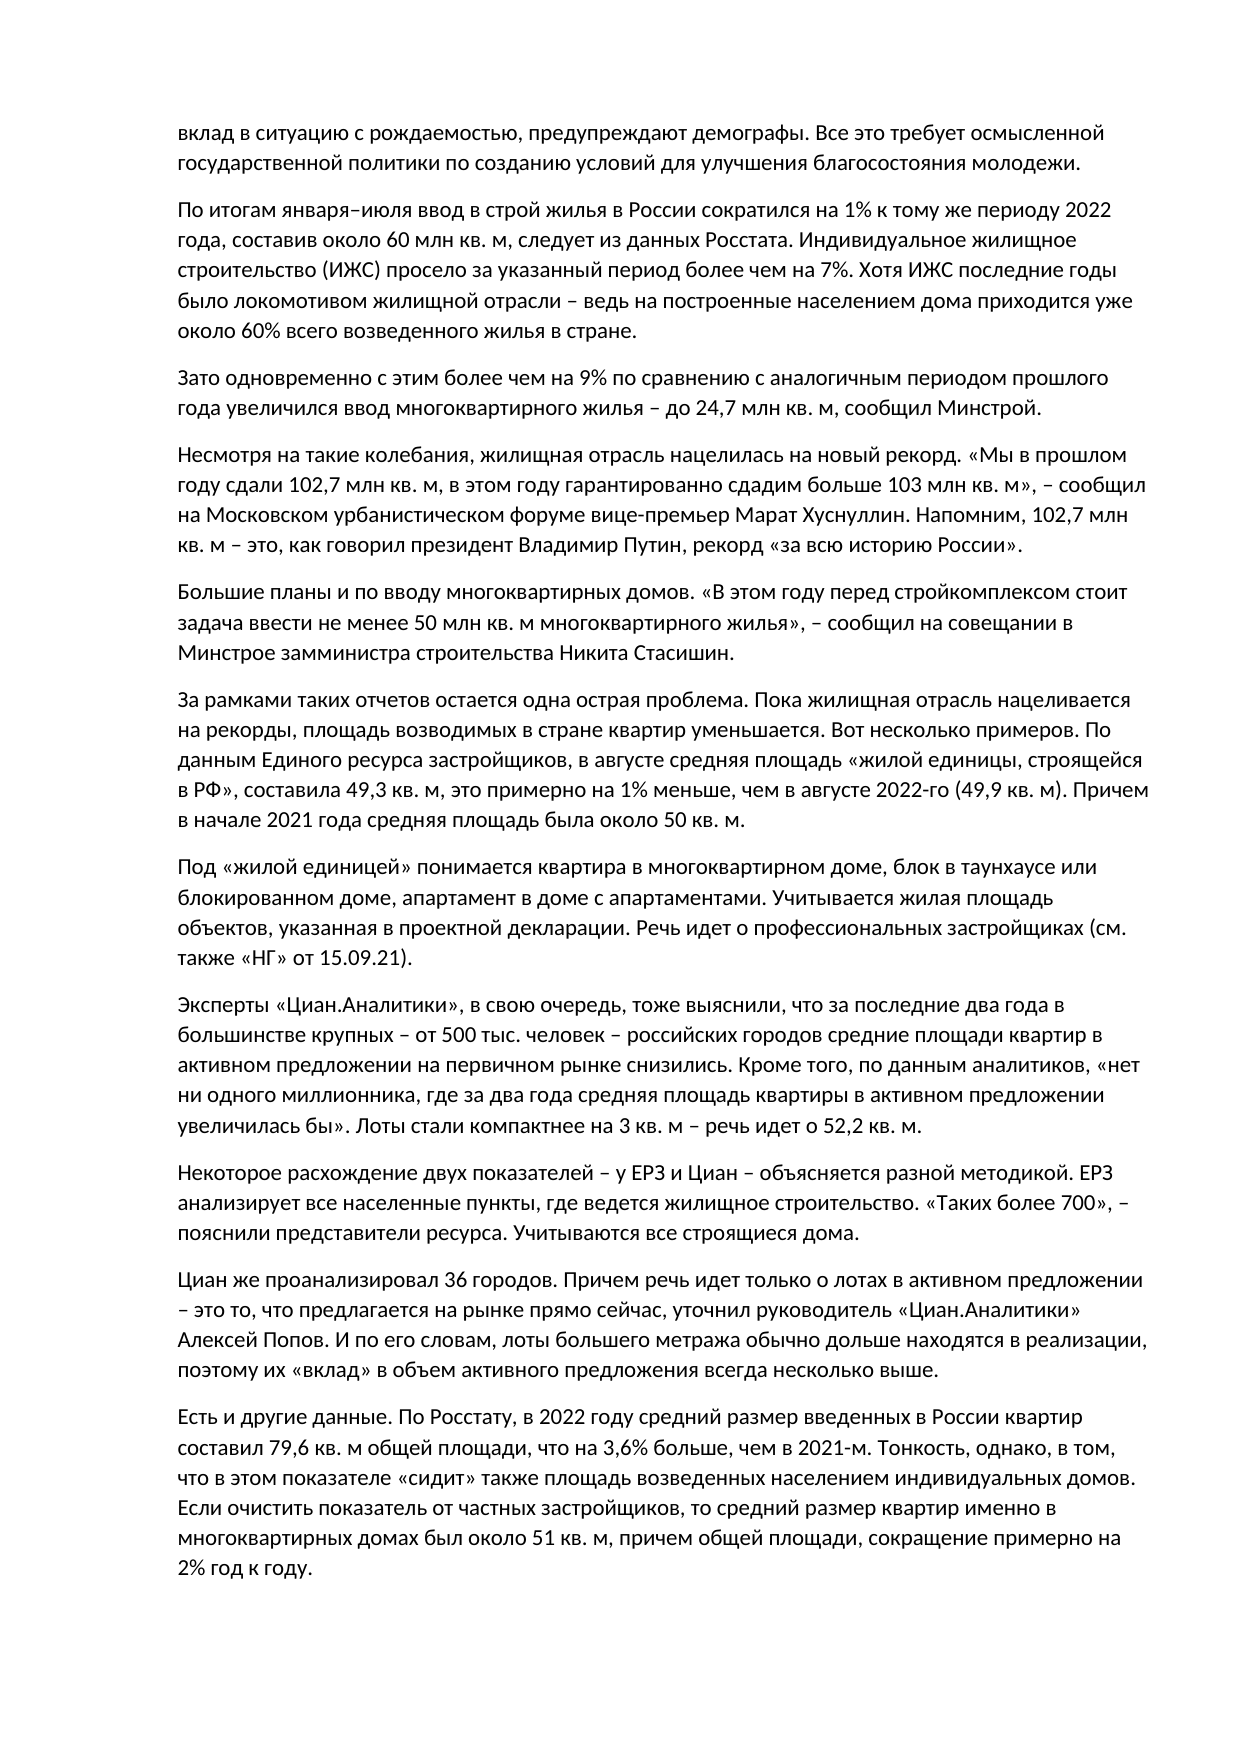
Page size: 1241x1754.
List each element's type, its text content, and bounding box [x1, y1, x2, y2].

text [177, 118, 1152, 176]
text За рамками таких отчетов остается одна острая проблема. Пока жилищная отрасль нацеливается на рекорды, площадь возводимых в стране квартир уменьшается. Вот несколько примеров. По данным Единого ресурса застройщиков, в августе средняя площадь «жилой единицы, строящейся в РФ», составила 49,3 кв. м, это примерно на 1% меньше, чем в августе 2022-го (49,9 кв. м). Причем в начале 2021 года средняя площадь была около 50 кв. м. [177, 685, 1152, 834]
text Несмотря на такие колебания, жилищная отрасль нацелилась на новый рекорд. «Мы в прошлом году сдали 102,7 млн кв. м, в этом году гарантированно сдадим больше 103 млн кв. м», – сообщил на Московском урбанистическом форуме вице-премьер Марат Хуснуллин. Напомним, 102,7 млн кв. м – это, как говорил президент Владимир Путин, рекорд «за всю историю России». [177, 440, 1152, 559]
text Есть и другие данные. По Росстату, в 2022 году средний размер введенных в России квартир составил 79,6 кв. м общей площади, что на 3,6% больше, чем в 2021-м. Тонкость, однако, в том, что в этом показателе «сидит» также площадь возведенных населением индивидуальных домов. Если очистить показатель от частных застройщиков, то средний размер квартир именно в многоквартирных домах был около 51 кв. м, причем общей площади, сокращение примерно на 2% год к году. [177, 1402, 1152, 1582]
text Под «жилой единицей» понимается квартира в многоквартирном доме, блок в таунхаусе или блокированном доме, апартамент в доме с апартаментами. Учитывается жилая площадь объектов, указанная в проектной декларации. Речь идет о профессиональных застройщиках (см. также «НГ» от 15.09.21). [177, 852, 1152, 971]
text Некоторое расхождение двух показателей – у ЕРЗ и Циан – объясняется разной методикой. ЕРЗ анализирует все населенные пункты, где ведется жилищное строительство. «Таких более 700», – пояснили представители ресурса. Учитываются все строящиеся дома. [177, 1158, 1152, 1246]
text Большие планы и по вводу многоквартирных домов. «В этом году перед стройкомплексом стоит задача ввести не менее 50 млн кв. м многоквартирного жилья», – сообщил на совещании в Минстрое замминистра строительства Никита Стасишин. [177, 577, 1152, 666]
text По итогам января–июля ввод в строй жилья в России сократился на 1% к тому же периоду 2022 года, составив около 60 млн кв. м, следует из данных Росстата. Индивидуальное жилищное строительство (ИЖС) просело за указанный период более чем на 7%. Хотя ИЖС последние годы было локомотивом жилищной отрасли – ведь на построенные населением дома приходится уже около 60% всего возведенного жилья в стране. [177, 195, 1152, 344]
text Эксперты «Циан.Аналитики», в свою очередь, тоже выяснили, что за последние два года в большинстве крупных – от 500 тыс. человек – российских городов средние площади квартир в активном предложении на первичном рынке снизились. Кроме того, по данным аналитиков, «нет ни одного миллионника, где за два года средняя площадь квартиры в активном предложении увеличилась бы». Лоты стали компактнее на 3 кв. м – речь идет о 52,2 кв. м. [177, 990, 1152, 1139]
text Циан же проанализировал 36 городов. Причем речь идет только о лотах в активном предложении – это то, что предлагается на рынке прямо сейчас, уточнил руководитель «Циан.Аналитики» Алексей Попов. И по его словам, лоты большего метража обычно дольше находятся в реализации, поэтому их «вклад» в объем активного предложения всегда несколько выше. [177, 1265, 1152, 1384]
text Зато одновременно с этим более чем на 9% по сравнению с аналогичным периодом прошлого года увеличился ввод многоквартирного жилья – до 24,7 млн кв. м, сообщил Минстрой. [177, 363, 1152, 421]
